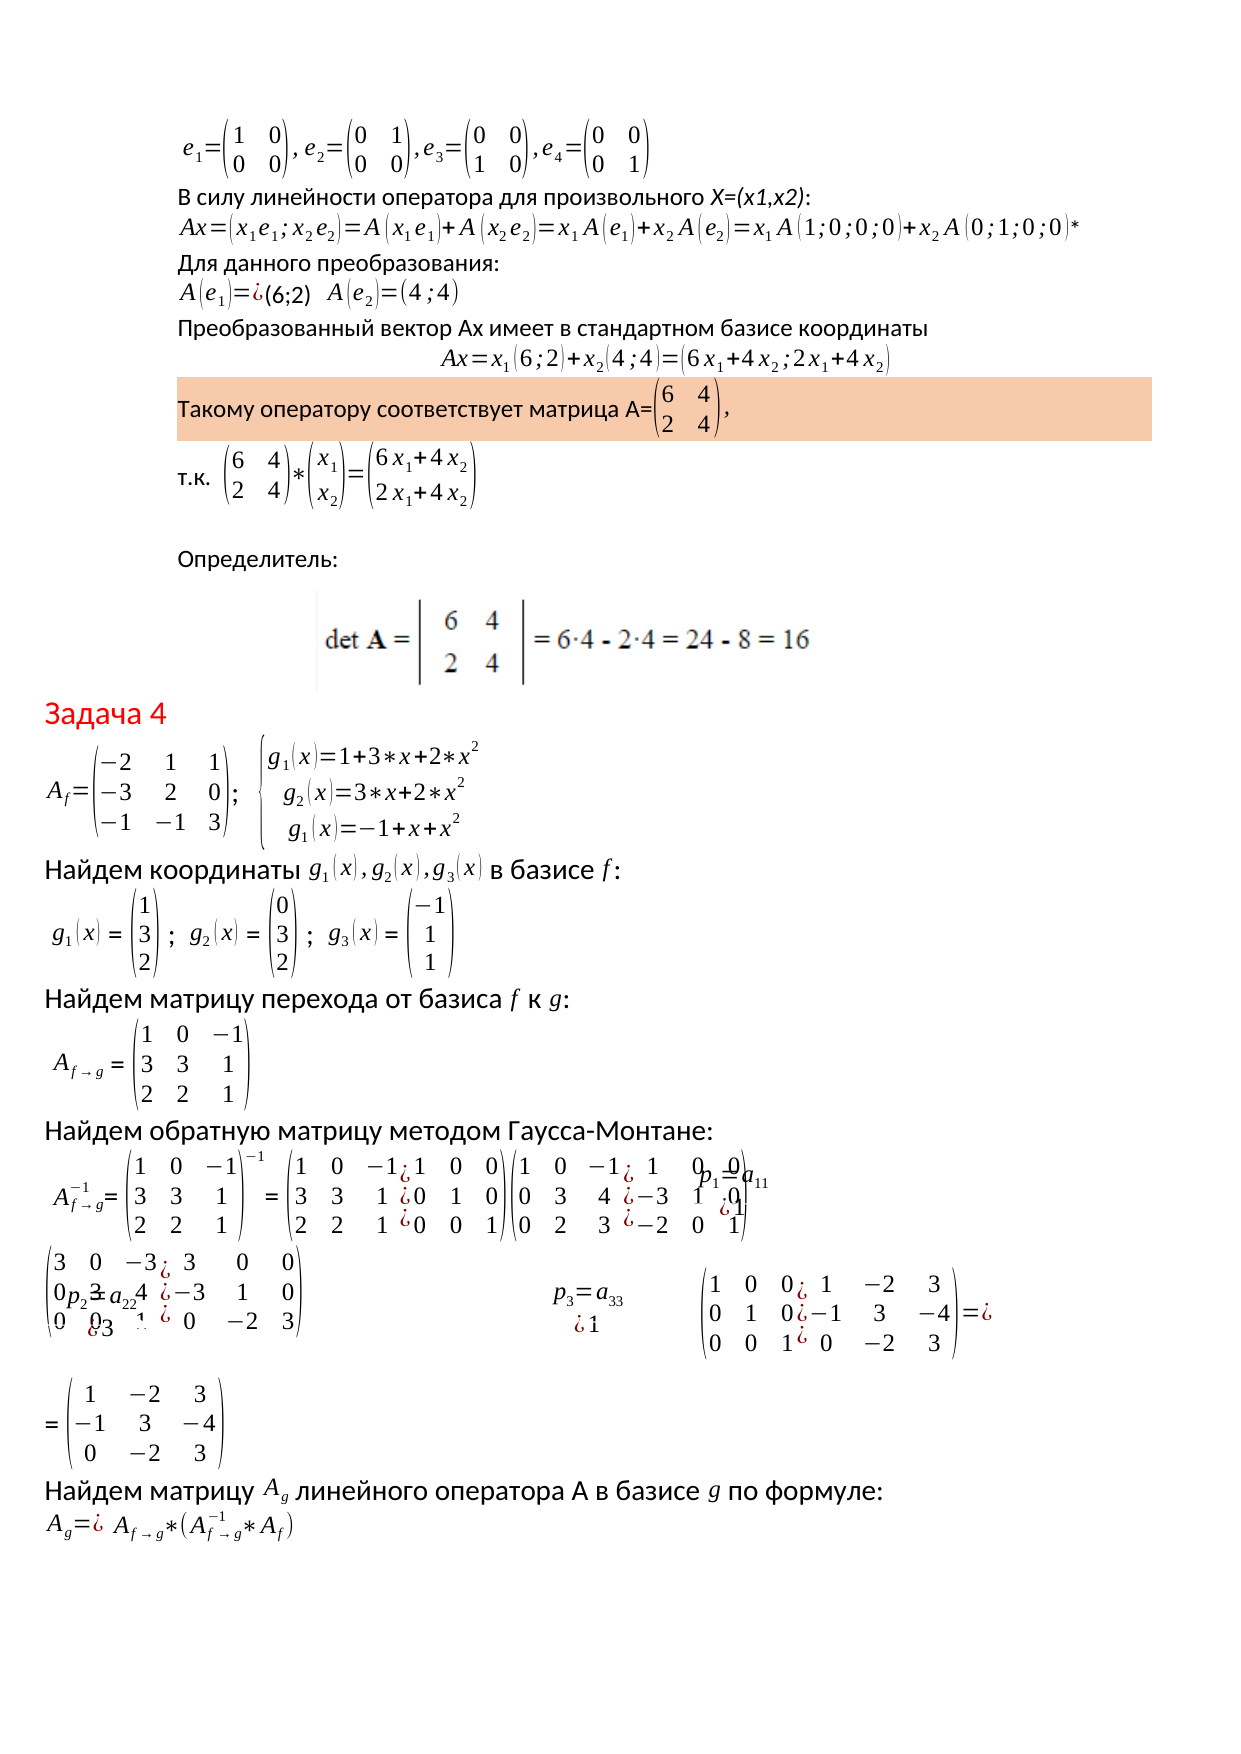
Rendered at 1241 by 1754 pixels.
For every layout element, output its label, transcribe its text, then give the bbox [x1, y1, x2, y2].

text = [44, 1016, 1152, 1112]
text т.к. [177, 441, 1152, 512]
text = ; = ; = [44, 887, 1152, 981]
text = [44, 1376, 1152, 1472]
text = = [44, 1148, 1152, 1244]
text (6;2) [177, 277, 1152, 312]
text Найдем обратную матрицу методом Гаусса-Монтане: [44, 1112, 1152, 1148]
picture [316, 589, 817, 693]
text Найдем матрицу перехода от базиса к : [44, 981, 1152, 1016]
text Преобразованный вектор Ax имеет в стандартном базисе координаты [177, 312, 1152, 342]
text Для данного преобразования: [177, 247, 1152, 277]
text Такому оператору соответствует матрица A= [177, 377, 1152, 441]
text Найдем координаты в базисе : [44, 851, 1152, 887]
text ; [44, 733, 1152, 851]
text * [177, 212, 1152, 247]
text В силу линейности оператора для произвольного X=(x1,x2): [177, 182, 1152, 212]
text Определитель: [177, 543, 1152, 573]
text Найдем матрицу линейного оператора А в базисе по формуле: [44, 1472, 1152, 1507]
